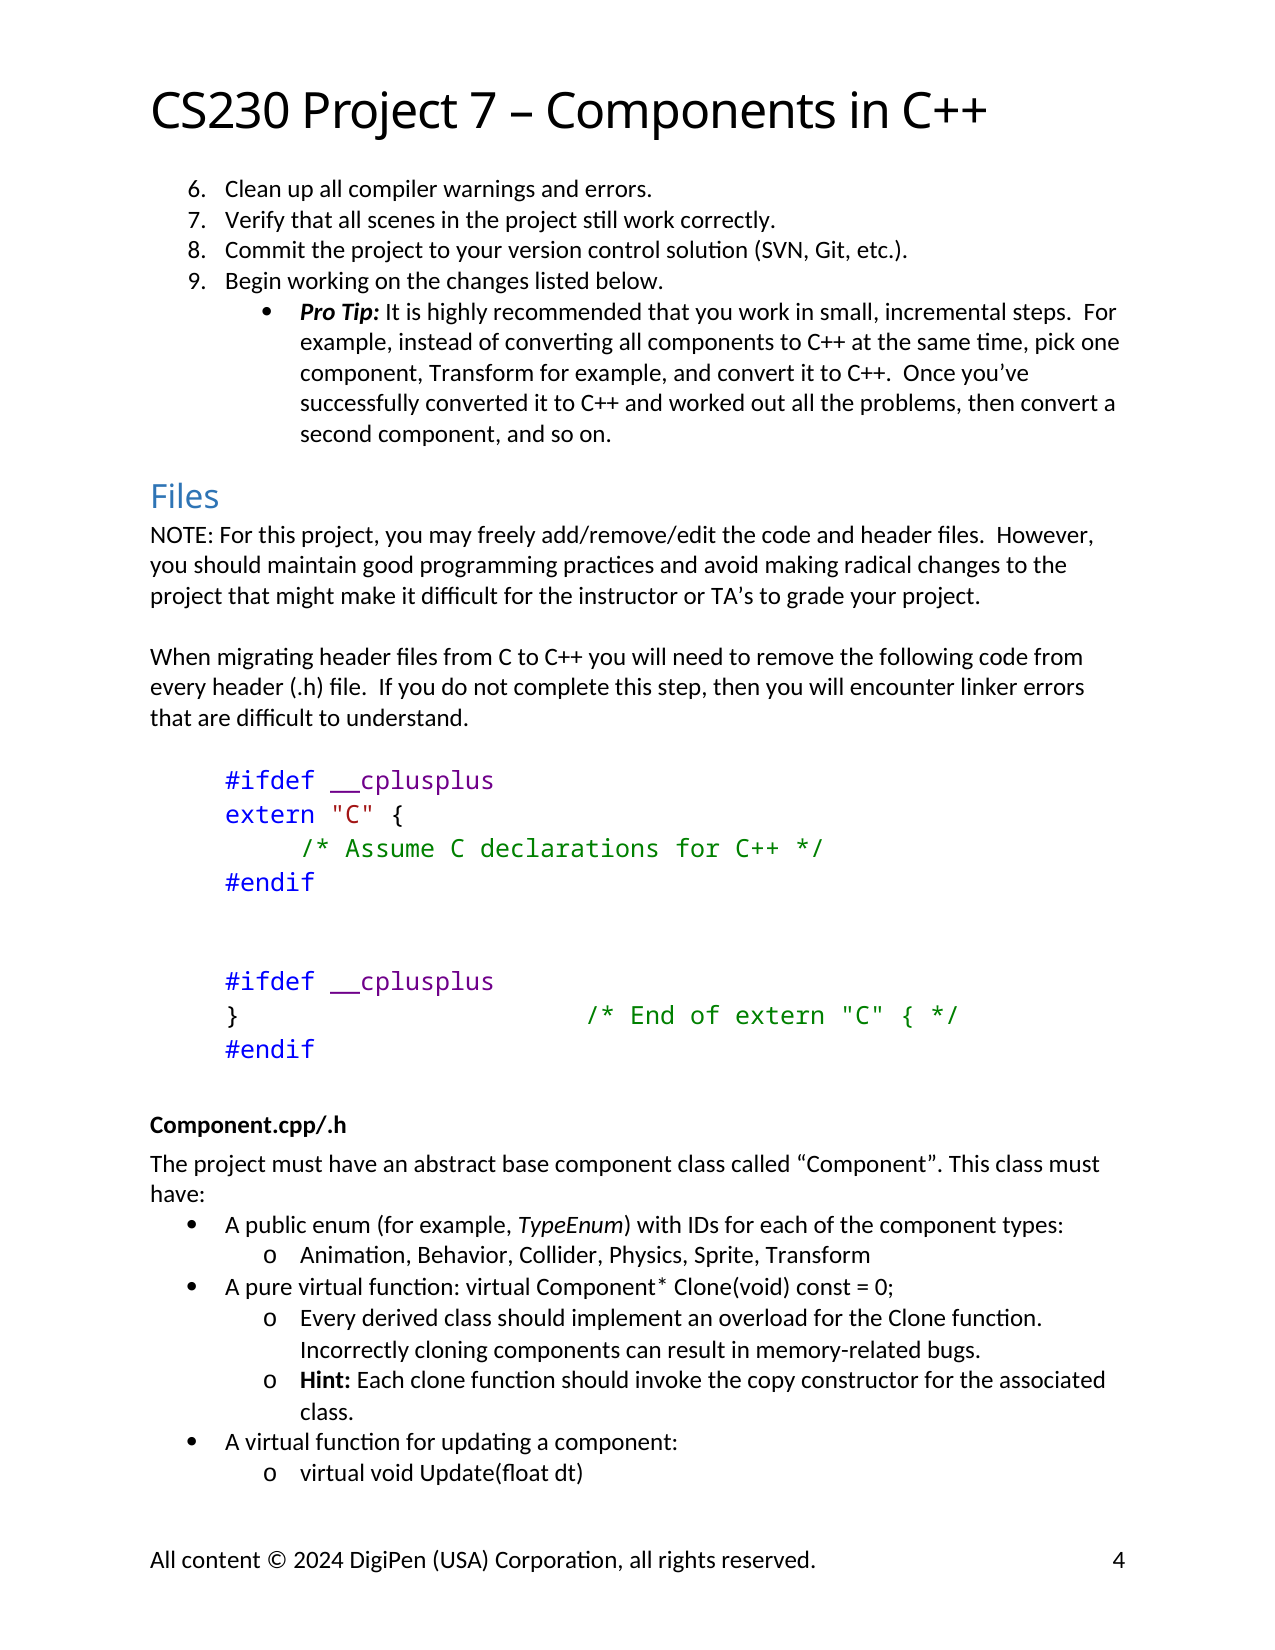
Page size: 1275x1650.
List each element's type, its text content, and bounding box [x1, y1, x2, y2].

subtitle Files [150, 473, 1125, 519]
list Verify that all scenes in the project still work correctly. [187, 204, 1125, 235]
subtitle Component.cpp/.h [150, 1109, 1125, 1139]
list Clean up all compiler warnings and errors. [187, 174, 1125, 204]
list A virtual function for updating a component: [187, 1427, 1125, 1457]
list Hint: Each clone function should invoke the copy constructor for the associated class. [262, 1364, 1125, 1427]
text } /* End of extern "C" { */ [225, 998, 1125, 1032]
text #endif [225, 865, 1125, 899]
list Pro Tip: It is highly recommended that you work in small, incremental steps. For example, instead of converting all components to C++ at the same time, pick one component, Transform for example, and convert it to C++. Once you’ve successfully converted it to C++ and worked out all the problems, then convert a second component, and so on. [262, 296, 1125, 448]
list Begin working on the changes listed below. [187, 265, 1125, 296]
text When migrating header files from C to C++ you will need to remove the following code from every header (.h) file. If you do not complete this step, then you will encounter linker errors that are difficult to understand. [150, 641, 1125, 732]
list A public enum (for example, TypeEnum) with IDs for each of the component types: [187, 1209, 1125, 1240]
text #ifdef __cplusplus [225, 964, 1125, 998]
text The project must have an abstract base component class called “Component”. This class must have: [150, 1148, 1125, 1209]
text #ifdef __cplusplus [225, 763, 1125, 797]
list A pure virtual function: virtual Component* Clone(void) const = 0; [187, 1271, 1125, 1302]
list Every derived class should implement an overload for the Clone function. Incorrectly cloning components can result in memory-related bugs. [262, 1302, 1125, 1364]
text extern "C" { [225, 797, 1125, 831]
list Animation, Behavior, Collider, Physics, Sprite, Transform [262, 1240, 1125, 1271]
list Commit the project to your version control solution (SVN, Git, etc.). [187, 235, 1125, 265]
text NOTE: For this project, you may freely add/remove/edit the code and header files. However, you should maintain good programming practices and avoid making radical changes to the project that might make it difficult for the instructor or TA’s to grade your project. [150, 519, 1125, 610]
text #endif [225, 1032, 1125, 1066]
text /* Assume C declarations for C++ */ [225, 831, 1125, 865]
list virtual void Update(float dt) [262, 1457, 1125, 1489]
